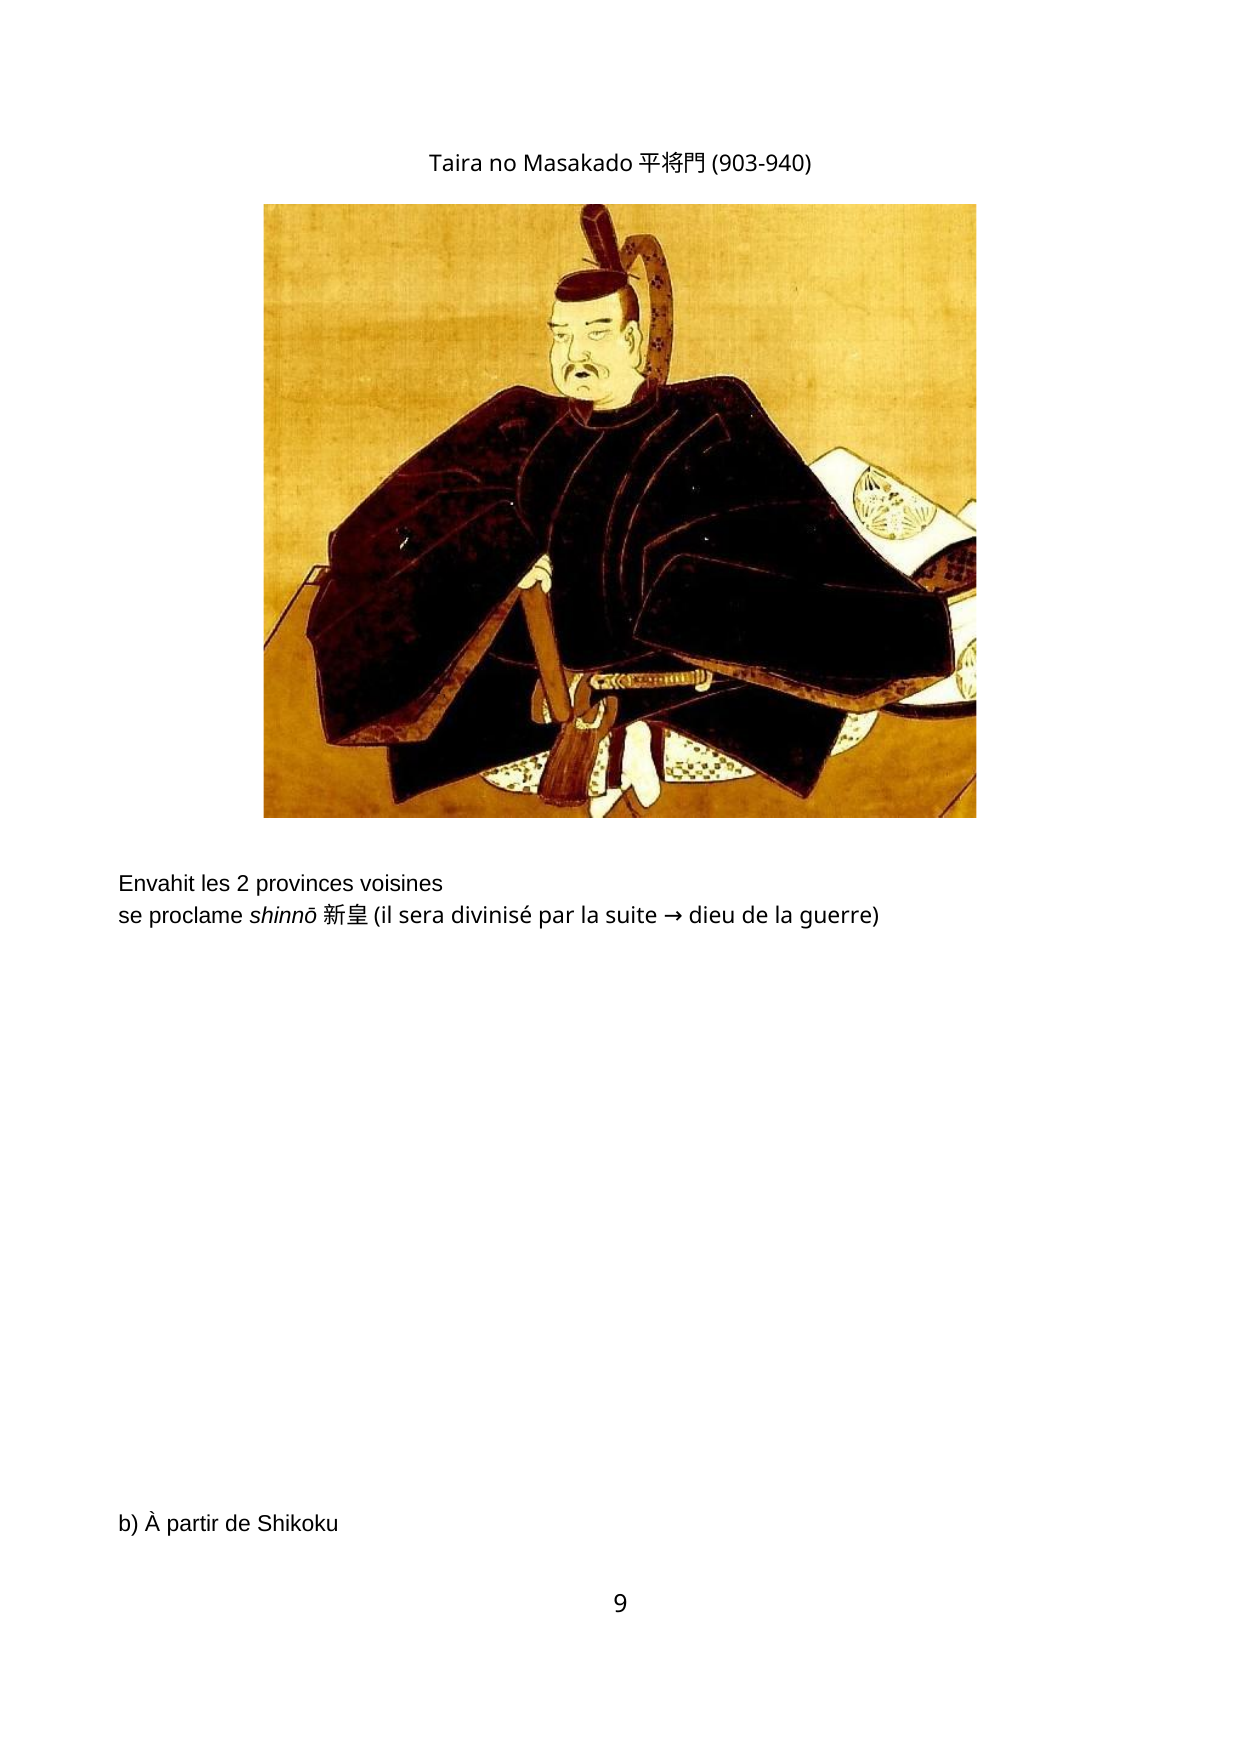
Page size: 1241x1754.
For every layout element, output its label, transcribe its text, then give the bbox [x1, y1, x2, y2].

picture [263, 204, 977, 818]
text b) À partir de Shikoku [118, 1510, 1122, 1536]
text Envahit les 2 provinces voisines [118, 870, 1122, 897]
text Taira no Masakado平将門 (903-940) [118, 144, 1122, 178]
text se proclame shinnō 新皇 (il sera divinisé par la suite → dieu de la guerre) [118, 897, 1122, 930]
